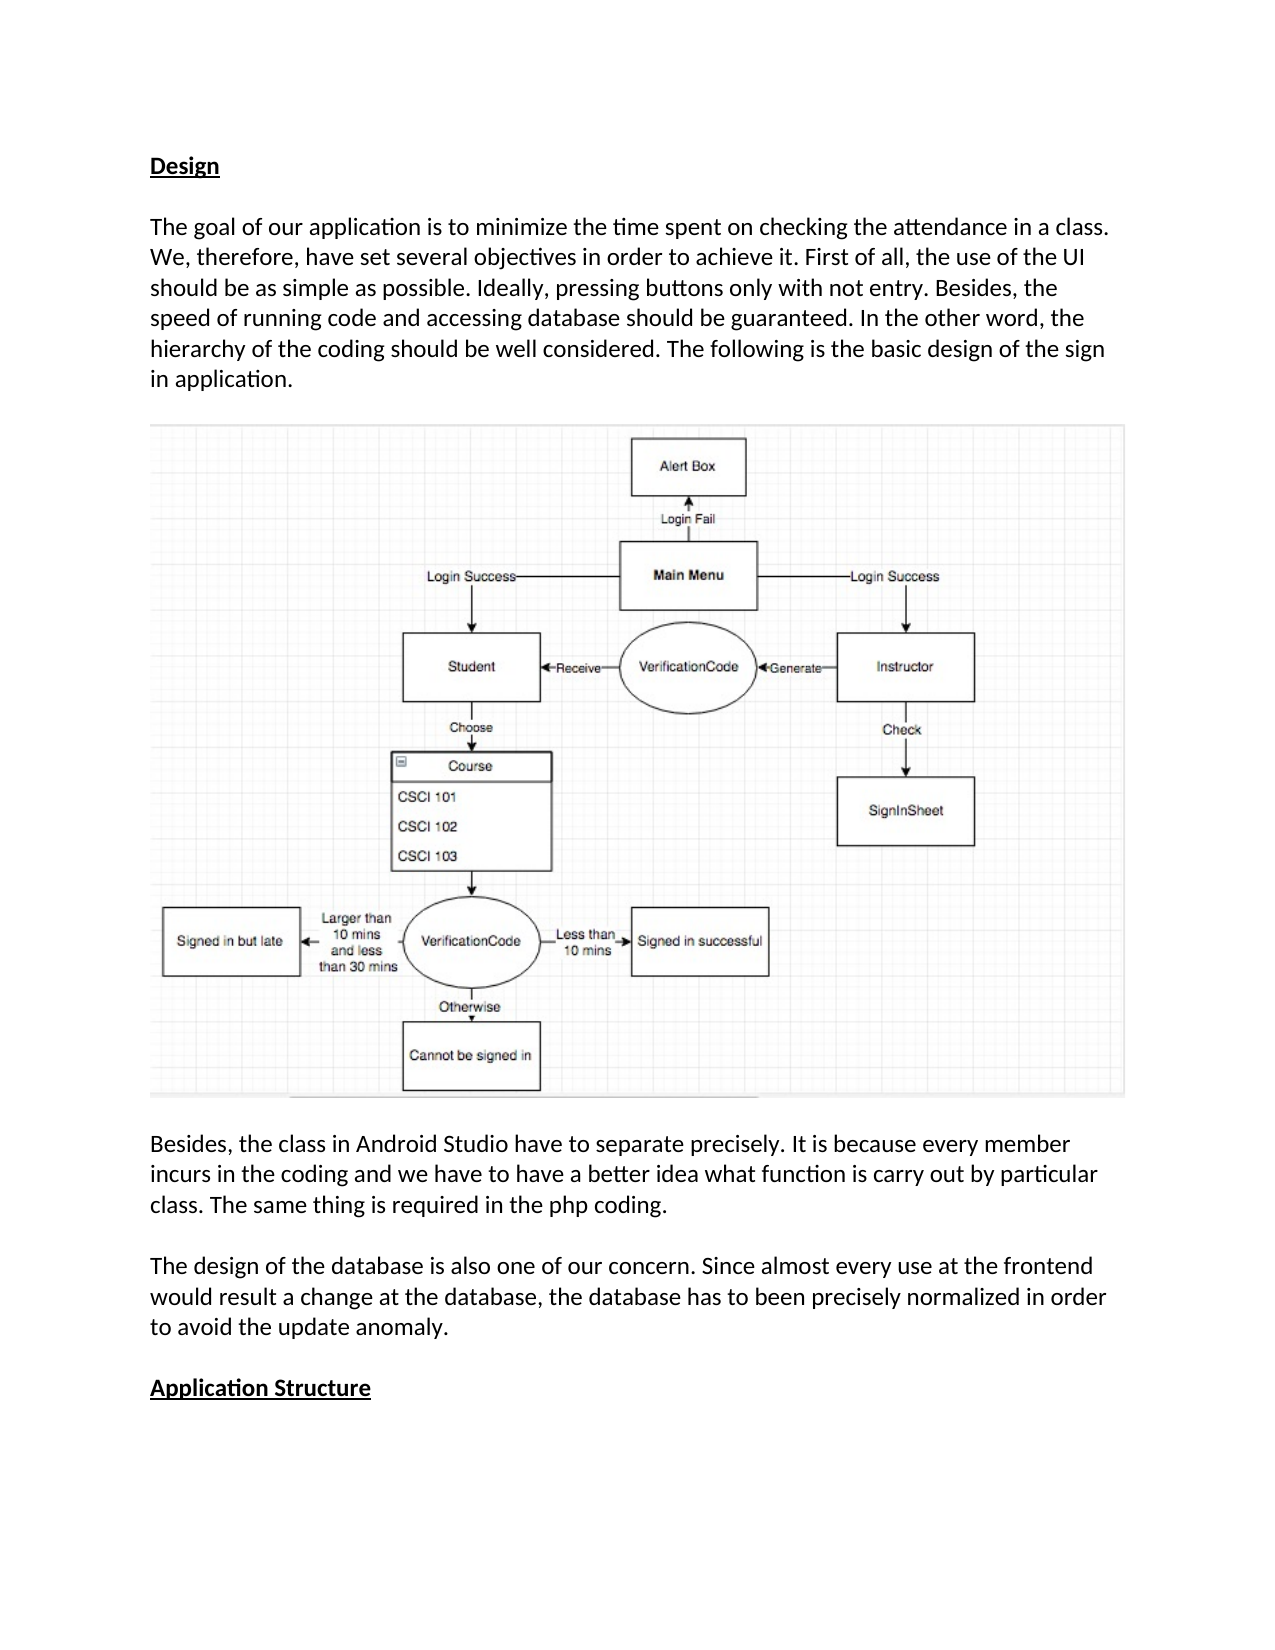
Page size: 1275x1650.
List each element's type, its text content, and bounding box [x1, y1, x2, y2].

text Design [150, 150, 1125, 181]
text Application Structure [150, 1372, 1125, 1403]
text The design of the database is also one of our concern. Since almost every use at the frontend would result a change at the database, the database has to been precisely normalized in order to avoid the update anomaly. [150, 1250, 1125, 1342]
text Besides, the class in Android Studio have to separate precisely. It is because every member incurs in the coding and we have to have a better idea what function is carry out by particular class. The same thing is required in the php coding. [150, 1128, 1125, 1219]
picture [150, 424, 1125, 1098]
text The goal of our application is to minimize the time spent on checking the attendance in a class. We, therefore, have set several objectives in order to achieve it. First of all, the use of the UI should be as simple as possible. Ideally, pressing buttons only with not entry. Besides, the speed of running code and accessing database should be guaranteed. In the other word, the hierarchy of the coding should be well considered. The following is the basic design of the sign in application. [150, 211, 1125, 394]
